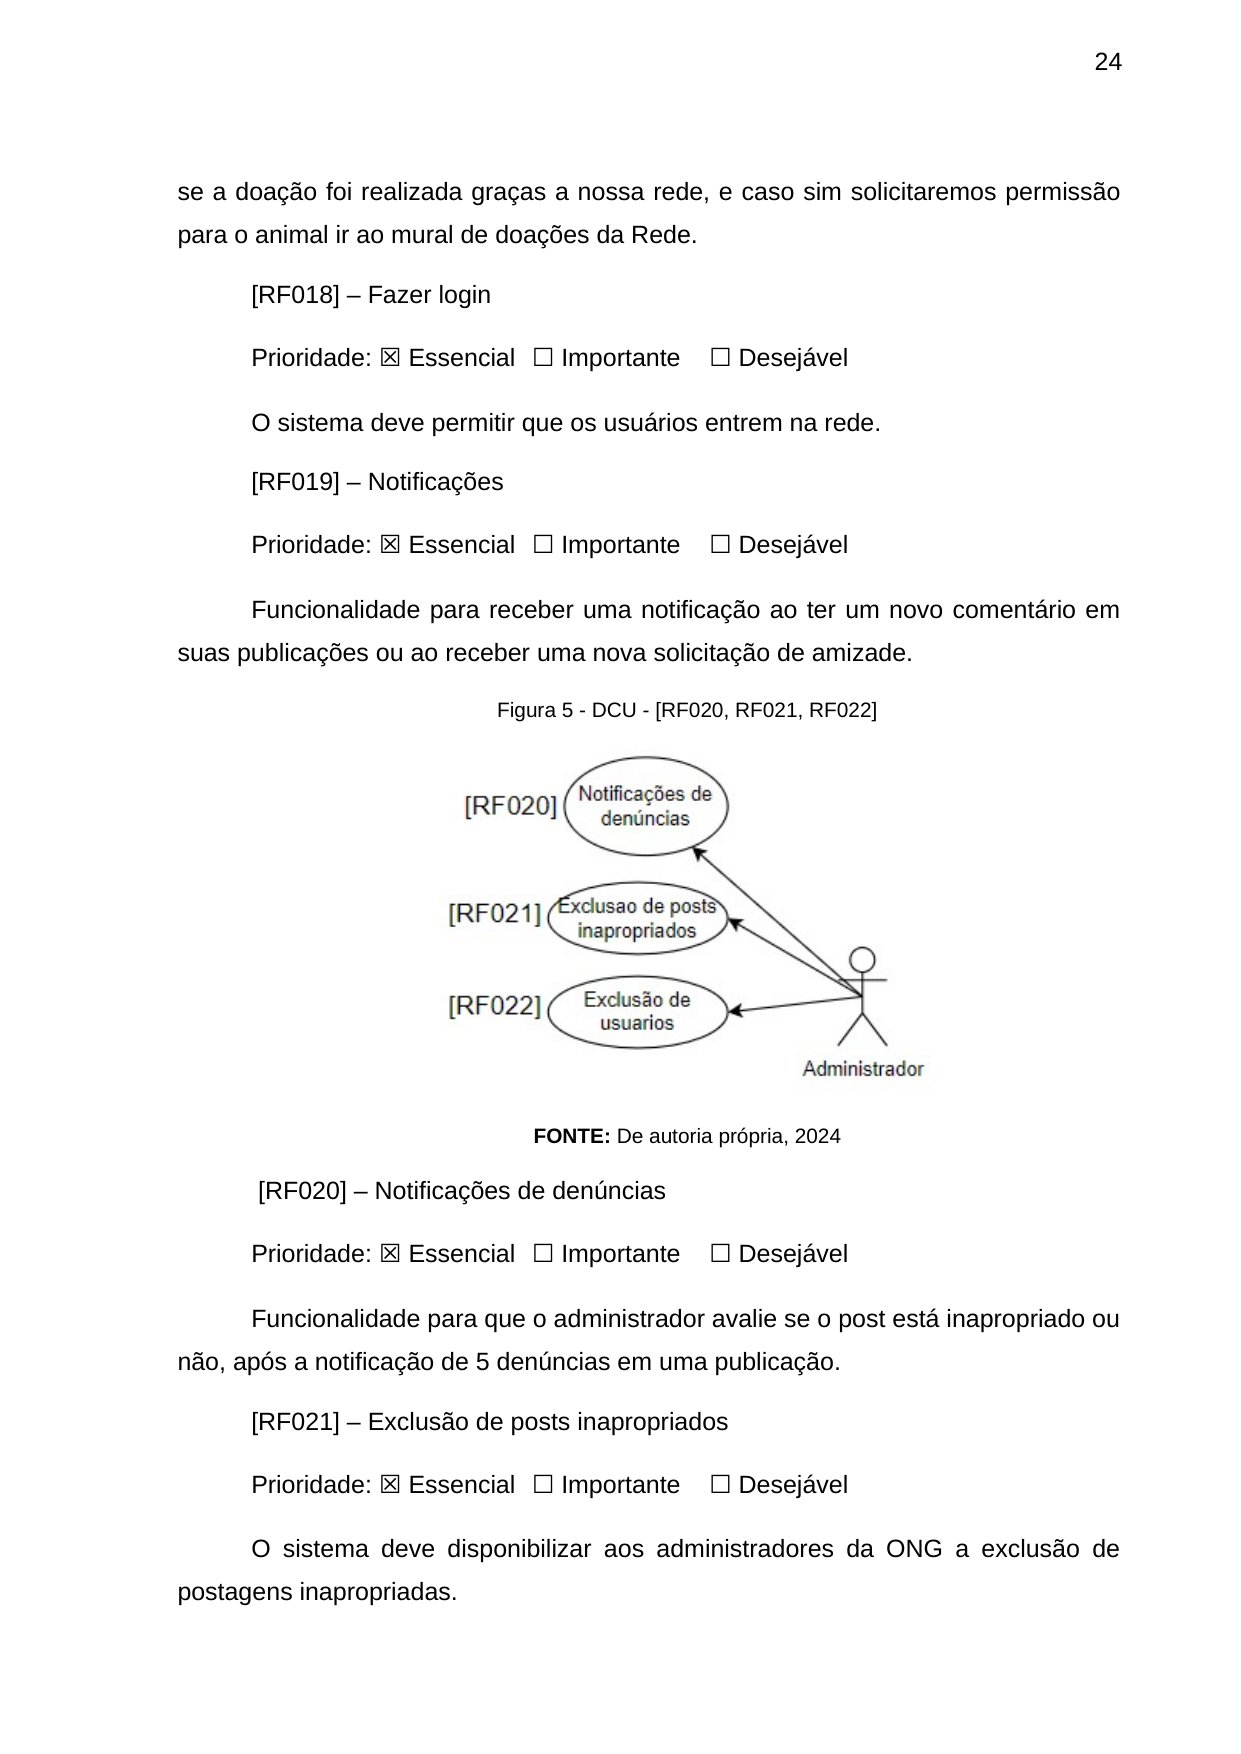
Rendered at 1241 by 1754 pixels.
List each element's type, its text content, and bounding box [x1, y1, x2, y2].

text Funcionalidade para que o administrador avalie se o post está inapropriado ou não, após a notificação de 5 denúncias em uma publicação. [177, 1304, 1122, 1376]
text [RF019] – Notificações [177, 467, 1122, 496]
text [RF020] – Notificações de denúncias [177, 1176, 1122, 1205]
text Prioridade: ☒ Essencial ☐ Importante ☐ Desejável [177, 527, 1122, 561]
text [RF018] – Fazer login [177, 280, 1122, 309]
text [177, 177, 1122, 249]
text O sistema deve disponibilizar aos administradores da ONG a exclusão de postagens inapropriadas. [177, 1534, 1122, 1606]
text FONTE: De autoria própria, 2024 [252, 1124, 1122, 1148]
text Prioridade: ☒ Essencial ☐ Importante ☐ Desejável [177, 340, 1122, 374]
text Funcionalidade para receber uma notificação ao ter um novo comentário em suas publicações ou ao receber uma nova solicitação de amizade. [177, 595, 1122, 667]
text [177, 1466, 1122, 1501]
text [RF021] – Exclusão de posts inapropriados [177, 1407, 1122, 1435]
text Prioridade: ☒ Essencial ☐ Importante ☐ Desejável [177, 1236, 1122, 1270]
text Figura 5 - DCU - [RF020, RF021, RF022] [252, 698, 1122, 722]
text O sistema deve permitir que os usuários entrem na rede. [177, 408, 1122, 436]
